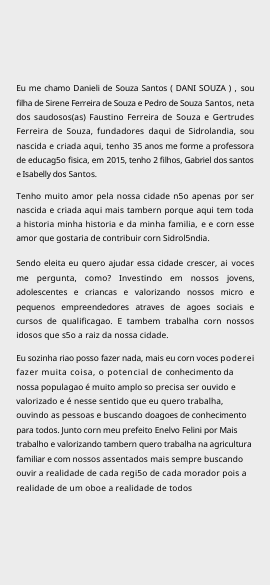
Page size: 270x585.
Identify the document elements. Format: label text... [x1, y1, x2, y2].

text Tenho muito amor pela nossa cidade n5o apenas por ser nascida e criada aqui mais tambern porque aqui tem toda a historia minha historia e da minha familia, e e corn esse amor que gostaria de contribuir corn Sidrol5ndia. [16, 188, 254, 244]
text Eu sozinha riao posso fazer nada, mais eu corn voces poderei fazer muita coisa, o potencial de conhecimento da nossa populagao é muito amplo so precisa ser ouvido e valorizado e é nesse sentido que eu quero trabalha, ouvindo as pessoas e buscando doagoes de conhecimento para todos. Junto corn meu prefeito Enelvo Felini por Mais trabalho e valorizando tambern quero trabalha na agricultura familiar e com nossos assentados mais sempre buscando ouvir a realidade de cada regi5o de cada morador pois a realidade de um oboe a realidade de todos [16, 349, 254, 494]
text Eu me chamo Danieli de Souza Santos ( DANI SOUZA ) , sou filha de Sirene Ferreira de Souza e Pedro de Souza Santos, neta dos saudosos(as) Faustino Ferreira de Souza e Gertrudes Ferreira de Souza, fundadores daqui de Sidrolandia, sou nascida e criada aqui, tenho 35 anos me forme a professora de educag5o fisica, em 2015, tenho 2 filhos, Gabriel dos santos e Isabelly dos Santos. [16, 80, 254, 181]
text Sendo eleita eu quero ajudar essa cidade crescer, ai voces me pergunta, como? Investindo em nossos jovens, adolescentes e criancas e valorizando nossos micro e pequenos empreendedores atraves de agoes sociais e cursos de qualificagao. E tambem trabalha corn nossos idosos que s5o a raiz da nossa cidade. [16, 255, 254, 342]
